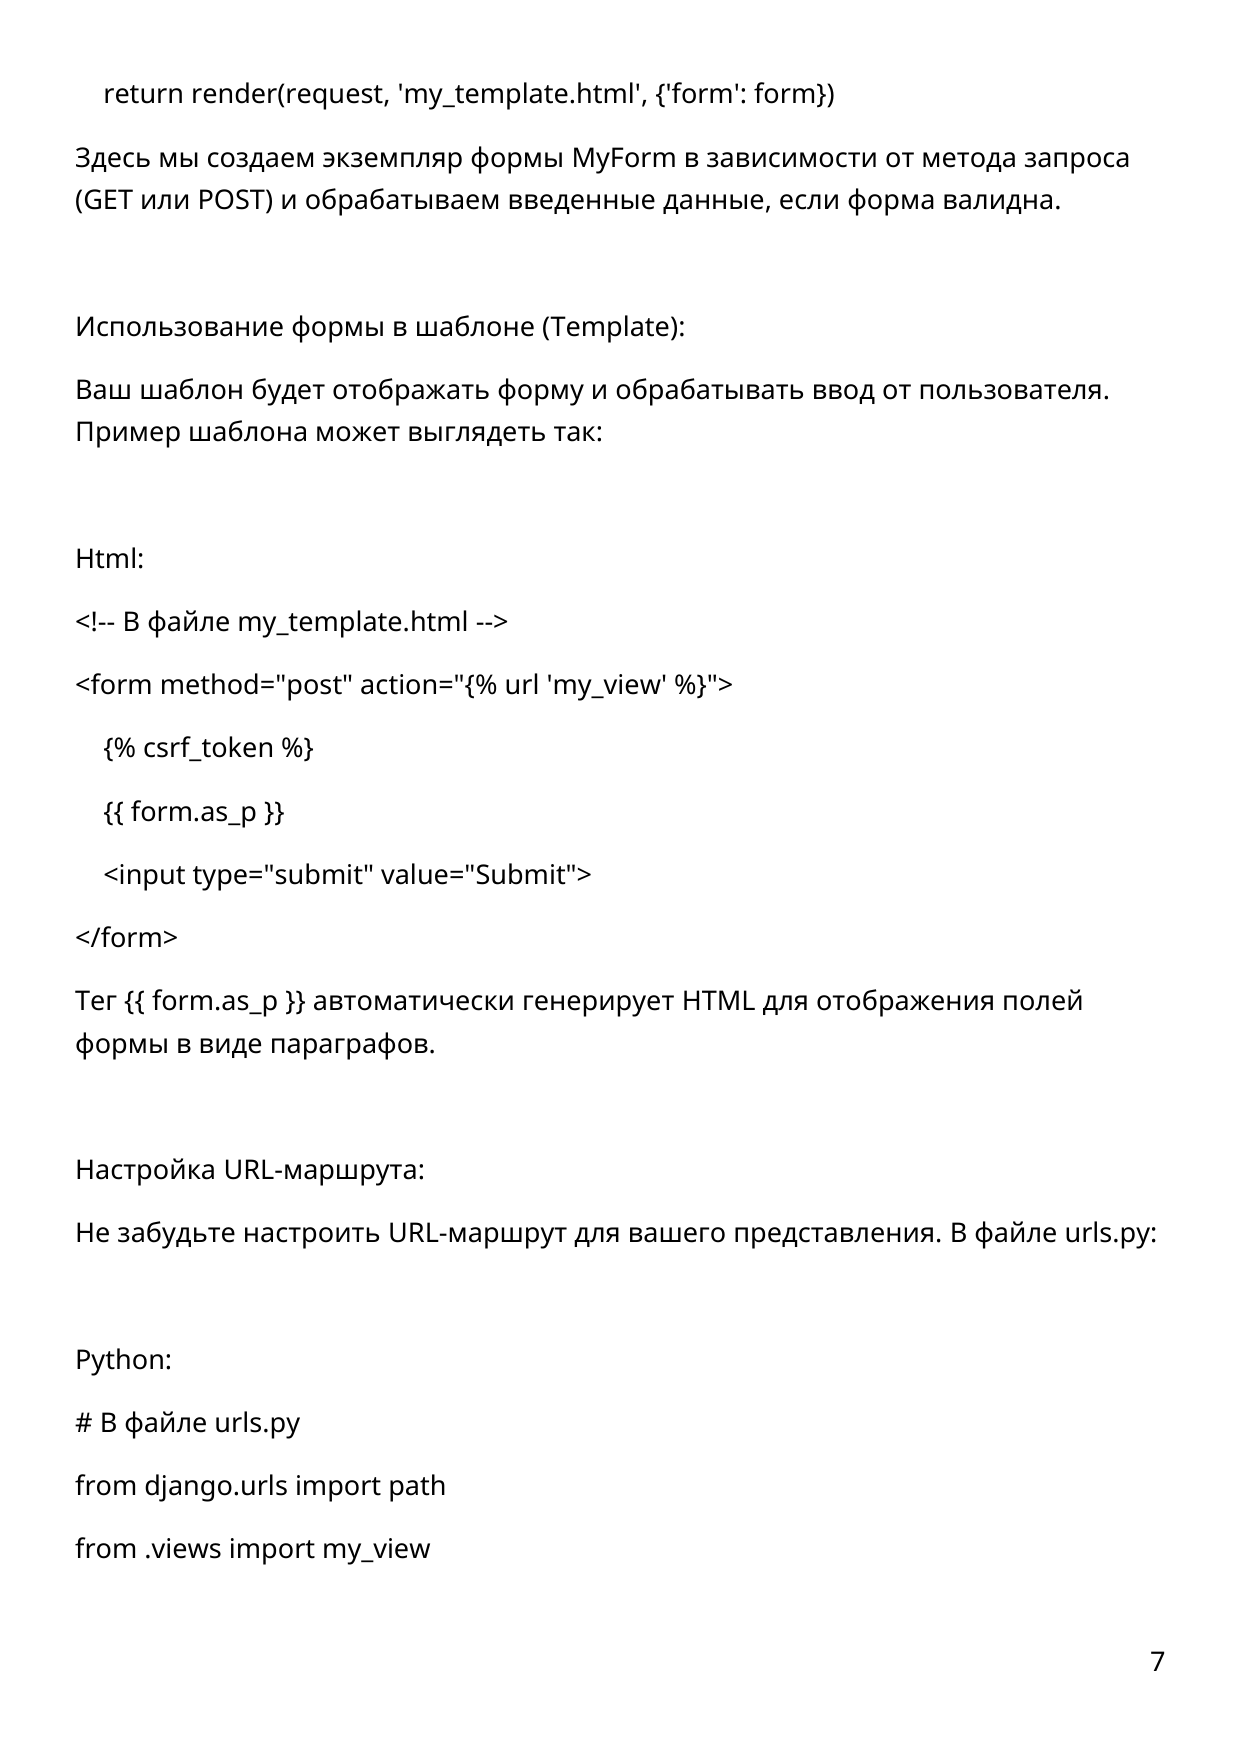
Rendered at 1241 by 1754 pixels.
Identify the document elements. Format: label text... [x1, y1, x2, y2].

text </form> [75, 918, 1165, 955]
text <input type="submit" value="Submit"> [75, 855, 1165, 892]
text {% csrf_token %} [75, 729, 1165, 766]
text from .views import my_view [75, 1530, 1165, 1567]
text # В файле urls.py [75, 1403, 1165, 1440]
text <form method="post" action="{% url 'my_view' %}"> [75, 666, 1165, 702]
text <!-- В файле my_template.html --> [75, 602, 1165, 639]
text Использование формы в шаблоне (Template): [75, 307, 1165, 344]
text Python: [75, 1340, 1165, 1377]
text Ваш шаблон будет отображать форму и обрабатывать ввод от пользователя. Пример шаблона может выглядеть так: [75, 370, 1165, 449]
text Html: [75, 539, 1165, 576]
text from django.urls import path [75, 1467, 1165, 1504]
text return render(request, 'my_template.html', {'form': form}) [75, 75, 1165, 112]
text Не забудьте настроить URL-маршрут для вашего представления. В файле urls.py: [75, 1214, 1165, 1251]
text Здесь мы создаем экземпляр формы MyForm в зависимости от метода запроса (GET или POST) и обрабатываем введенные данные, если форма валидна. [75, 138, 1165, 217]
text {{ form.as_p }} [75, 792, 1165, 829]
text Тег {{ form.as_p }} автоматически генерирует HTML для отображения полей формы в виде параграфов. [75, 982, 1165, 1061]
text Настройка URL-маршрута: [75, 1151, 1165, 1187]
